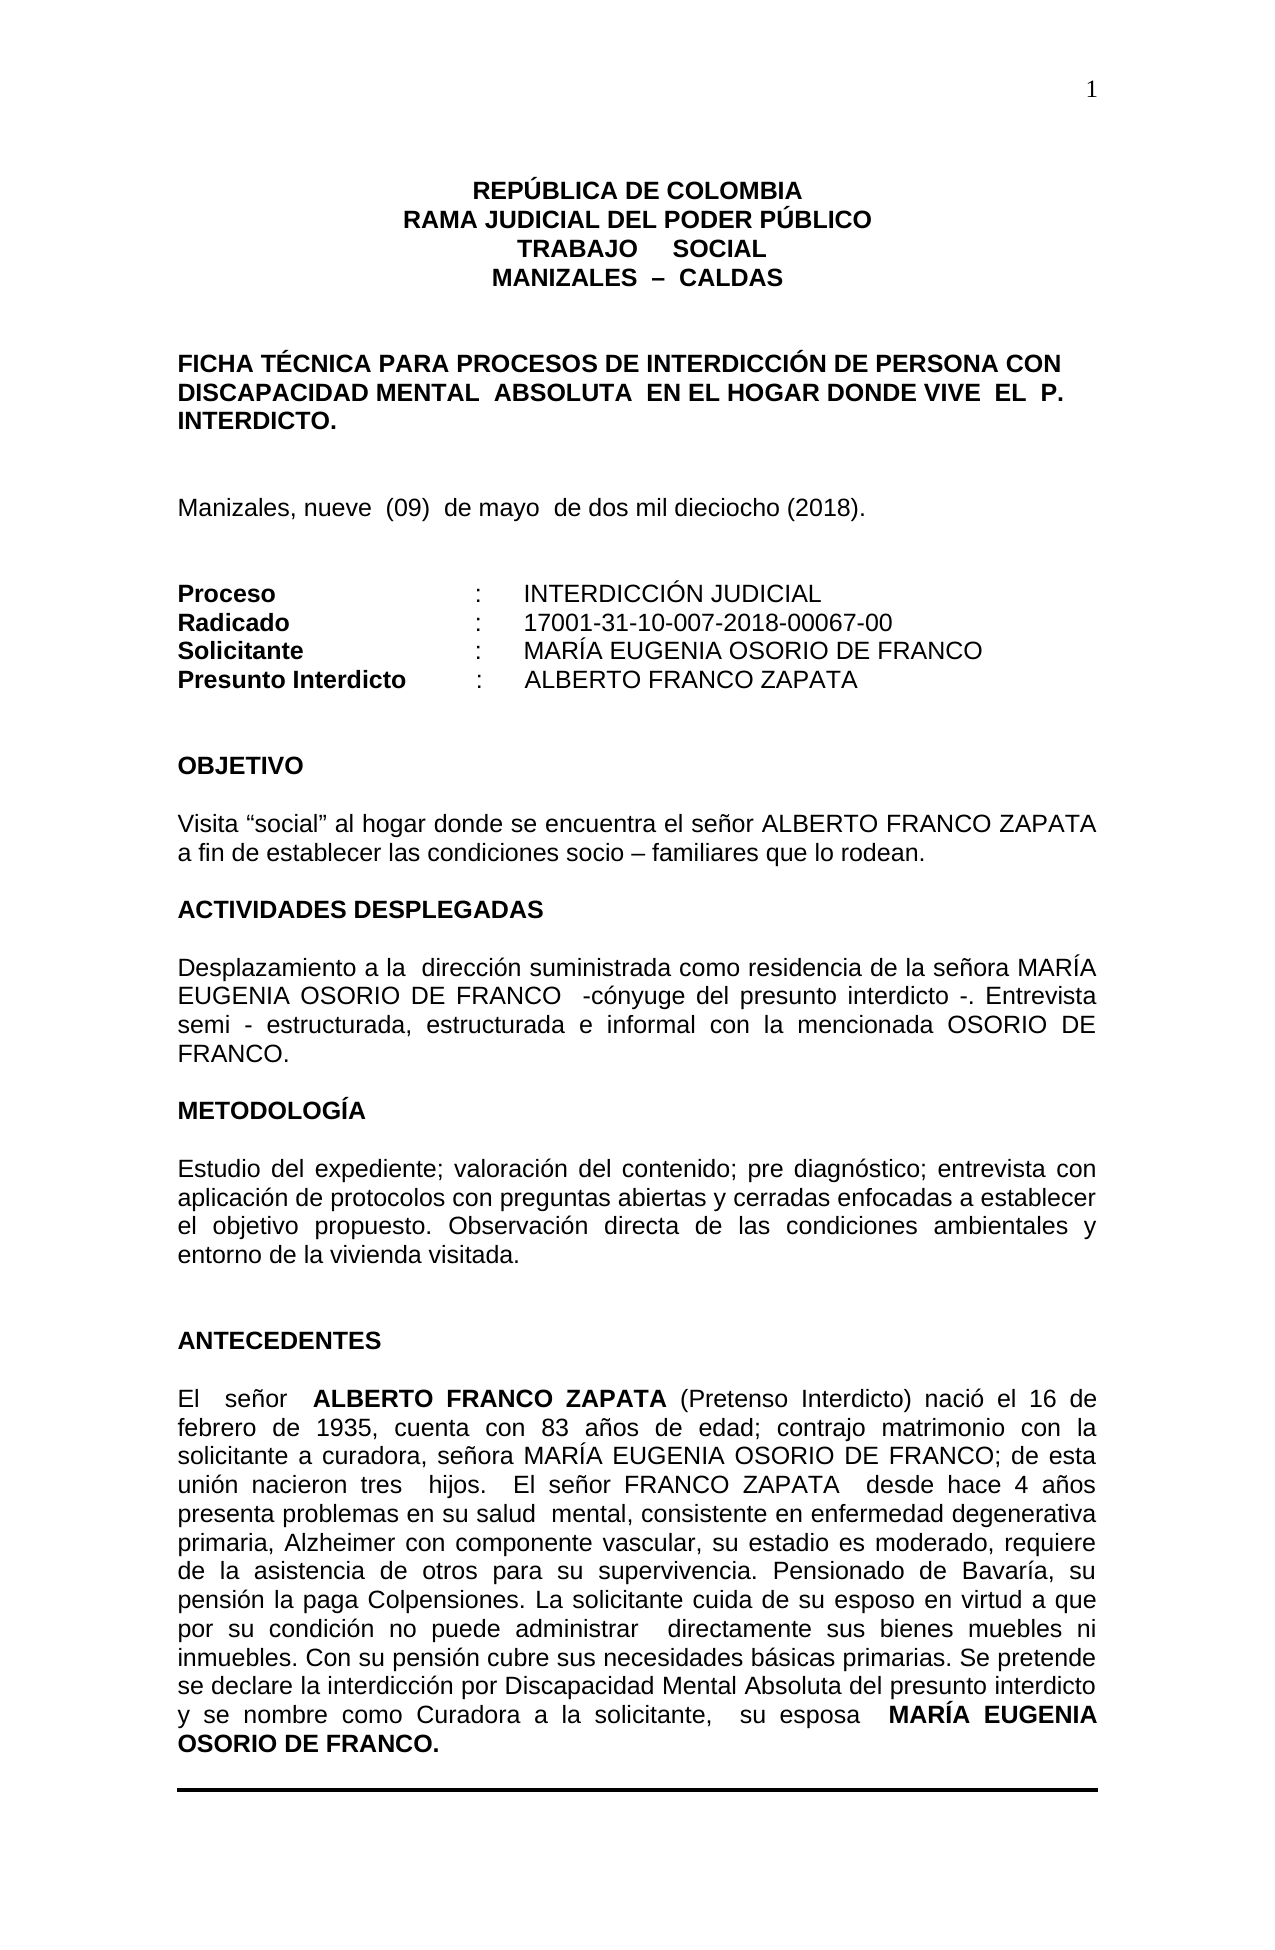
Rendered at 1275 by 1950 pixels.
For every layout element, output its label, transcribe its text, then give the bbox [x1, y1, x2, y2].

text El señor ALBERTO FRANCO ZAPATA (Pretenso Interdicto) nació el 16 de febrero de 1935, cuenta con 83 años de edad; contrajo matrimonio con la solicitante a curadora, señora MARÍA EUGENIA OSORIO DE FRANCO; de esta unión nacieron tres hijos. El señor FRANCO ZAPATA desde hace 4 años presenta problemas en su salud mental, consistente en enfermedad degenerativa primaria, Alzheimer con componente vascular, su estadio es moderado, requiere de la asistencia de otros para su supervivencia. Pensionado de Bavaría, su pensión la paga Colpensiones. La solicitante cuida de su esposo en virtud a que por su condición no puede administrar directamente sus bienes muebles ni inmuebles. Con su pensión cubre sus necesidades básicas primarias. Se pretende se declare la interdicción por Discapacidad Mental Absoluta del presunto interdicto y se nombre como Curadora a la solicitante, su esposa MARÍA EUGENIA OSORIO DE FRANCO. [177, 1384, 1098, 1758]
text ANTECEDENTES [177, 1326, 1098, 1355]
text Visita “social” al hogar donde se encuentra el señor ALBERTO FRANCO ZAPATA a fin de establecer las condiciones socio – familiares que lo rodean. [177, 809, 1098, 866]
text Presunto Interdicto : ALBERTO FRANCO ZAPATA [177, 665, 1098, 694]
text RAMA JUDICIAL DEL PODER PÚBLICO [177, 205, 1098, 234]
text ACTIVIDADES DESPLEGADAS [177, 895, 1098, 924]
text Radicado : 17001-31-10-007-2018-00067-00 [177, 608, 1098, 636]
text TRABAJO SOCIAL [177, 234, 1098, 263]
text Manizales, nueve (09) de mayo de dos mil dieciocho (2018). [177, 493, 1098, 521]
text Proceso : INTERDICCIÓN JUDICIAL [177, 579, 1098, 608]
text OBJETIVO [177, 751, 1098, 780]
text MANIZALES – CALDAS [177, 263, 1098, 291]
text REPÚBLICA DE COLOMBIA [177, 176, 1098, 205]
text Solicitante : MARÍA EUGENIA OSORIO DE FRANCO [177, 636, 1098, 665]
text METODOLOGÍA [177, 1096, 1098, 1125]
text FICHA TÉCNICA PARA PROCESOS DE INTERDICCIÓN DE PERSONA CON DISCAPACIDAD MENTAL ABSOLUTA EN EL HOGAR DONDE VIVE EL P. INTERDICTO. [177, 349, 1098, 435]
text Desplazamiento a la dirección suministrada como residencia de la señora MARÍA EUGENIA OSORIO DE FRANCO -cónyuge del presunto interdicto -. Entrevista semi - estructurada, estructurada e informal con la mencionada OSORIO DE FRANCO. [177, 953, 1098, 1068]
text Estudio del expediente; valoración del contenido; pre diagnóstico; entrevista con aplicación de protocolos con preguntas abiertas y cerradas enfocadas a establecer el objetivo propuesto. Observación directa de las condiciones ambientales y entorno de la vivienda visitada. [177, 1154, 1098, 1269]
